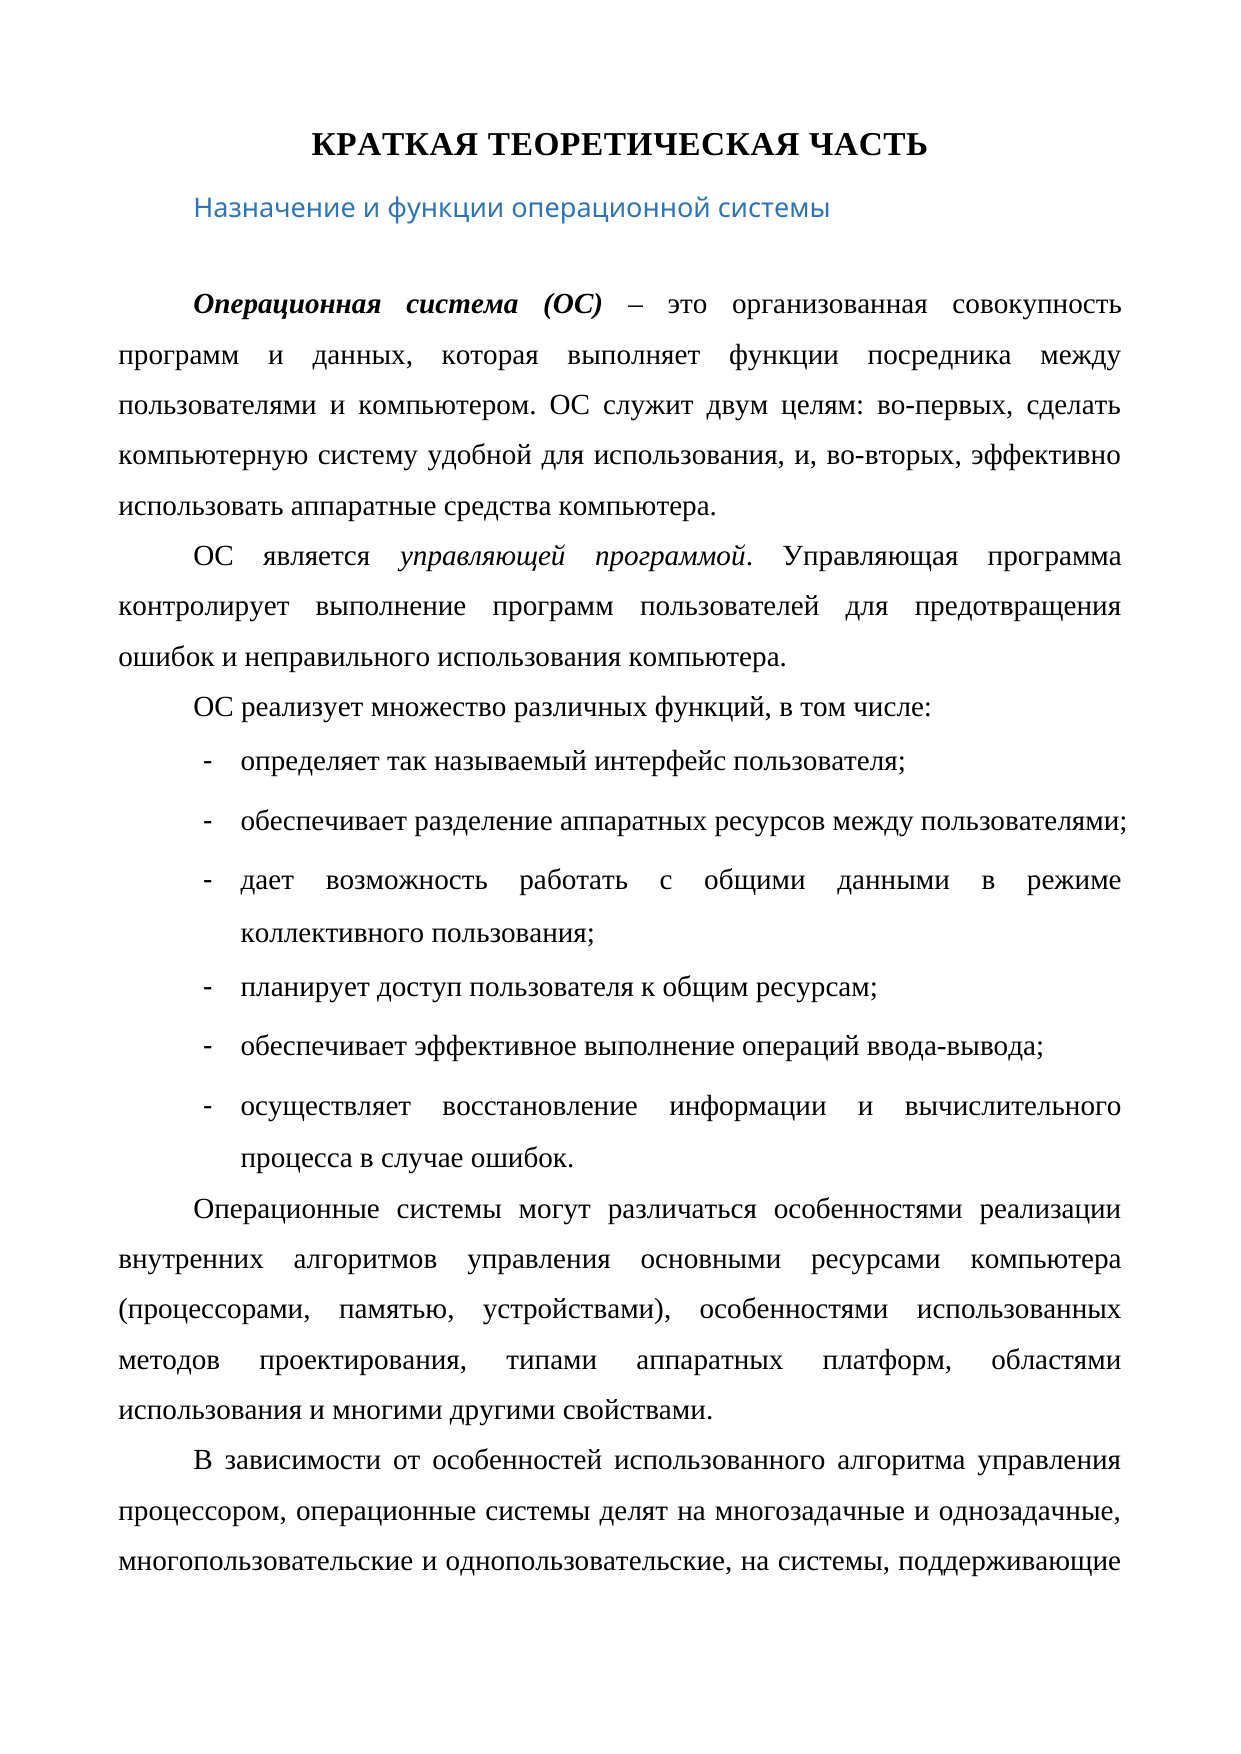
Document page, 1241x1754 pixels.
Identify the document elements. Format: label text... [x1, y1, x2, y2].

list осуществляет восстановление информации и вычислительного процесса в случае ошибок. [203, 1084, 1122, 1174]
text ОС является управляющей программой. Управляющая программа контролирует выполнение программ пользователей для предотвращения ошибок и неправильного использования компьютера. [118, 538, 1122, 672]
list обеспечивает разделение аппаратных ресурсов между пользователями; [203, 799, 1152, 838]
subtitle Краткая теоретическая часть [118, 124, 1122, 163]
subtitle Назначение и функции операционной системы [118, 188, 1122, 225]
text ОС реализует множество различных функций, в том числе: [118, 689, 1122, 723]
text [118, 1442, 1122, 1577]
text Операционные системы могут различаться особенностями реализации внутренних алгоритмов управления основными ресурсами компьютера (процессорами, памятью, устройствами), особенностями использованных методов проектирования, типами аппаратных платформ, областями использования и многими другими свойствами. [118, 1191, 1122, 1426]
list определяет так называемый интерфейс пользователя; [203, 739, 1122, 779]
list обеспечивает эффективное выполнение операций ввода-вывода; [203, 1024, 1122, 1064]
list планирует доступ пользователя к общим ресурсам; [203, 965, 1122, 1005]
text Операционная система (ОС) – это организованная совокупность программ и данных, которая выполняет функции посредника между пользователями и компьютером. ОС служит двум целям: во-первых, сделать компьютерную систему удобной для использования, и, во-вторых, эффективно использовать аппаратные средства компьютера. [118, 287, 1122, 521]
list дает возможность работать с общими данными в режиме коллективного пользования; [203, 858, 1122, 948]
